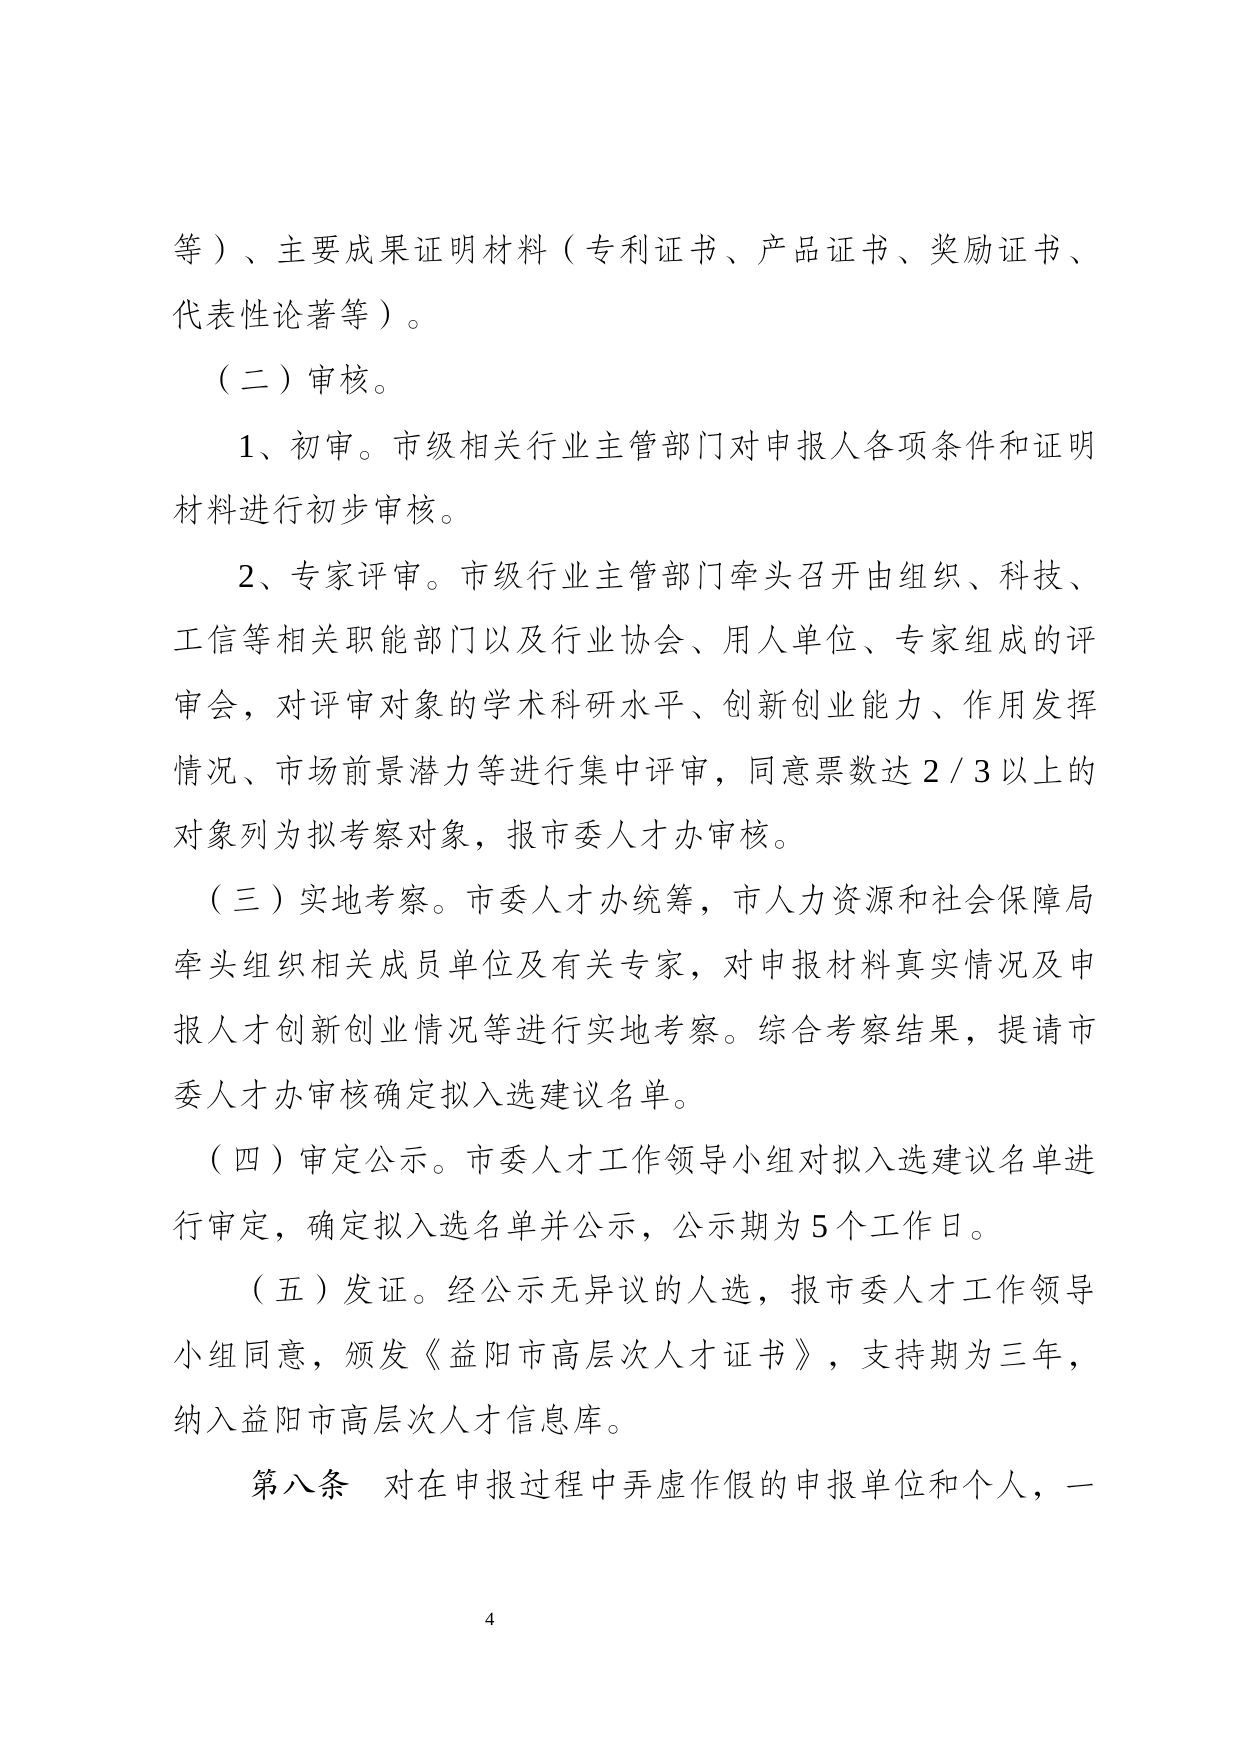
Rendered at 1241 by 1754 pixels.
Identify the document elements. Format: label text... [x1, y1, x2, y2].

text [171, 219, 1098, 349]
text 1、初审。市级相关行业主管部门对申报人各项条件和证明材料进行初步审核。 [171, 414, 1098, 544]
text 2、专家评审。市级行业主管部门牵头召开由组织、科技、工信等相关职能部门以及行业协会、用人单位、专家组成的评审会，对评审对象的学术科研水平、创新创业能力、作用发挥情况、市场前景潜力等进行集中评审，同意票数达2／3以上的对象列为拟考察对象，报市委人才办审核。 [171, 544, 1098, 869]
text （二）审核。 [171, 349, 1098, 414]
text （五）发证。经公示无异议的人选，报市委人才工作领导小组同意，颁发《益阳市高层次人才证书》，支持期为三年，纳入益阳市高层次人才信息库。 [171, 1259, 1098, 1454]
text （四）审定公示。市委人才工作领导小组对拟入选建议名单进行审定，确定拟入选名单并公示，公示期为5个工作日。 [171, 1129, 1098, 1259]
text （三）实地考察。市委人才办统筹，市人力资源和社会保障局牵头组织相关成员单位及有关专家，对申报材料真实情况及申报人才创新创业情况等进行实地考察。综合考察结果，提请市委人才办审核确定拟入选建议名单。 [171, 869, 1098, 1129]
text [171, 1454, 1098, 1519]
